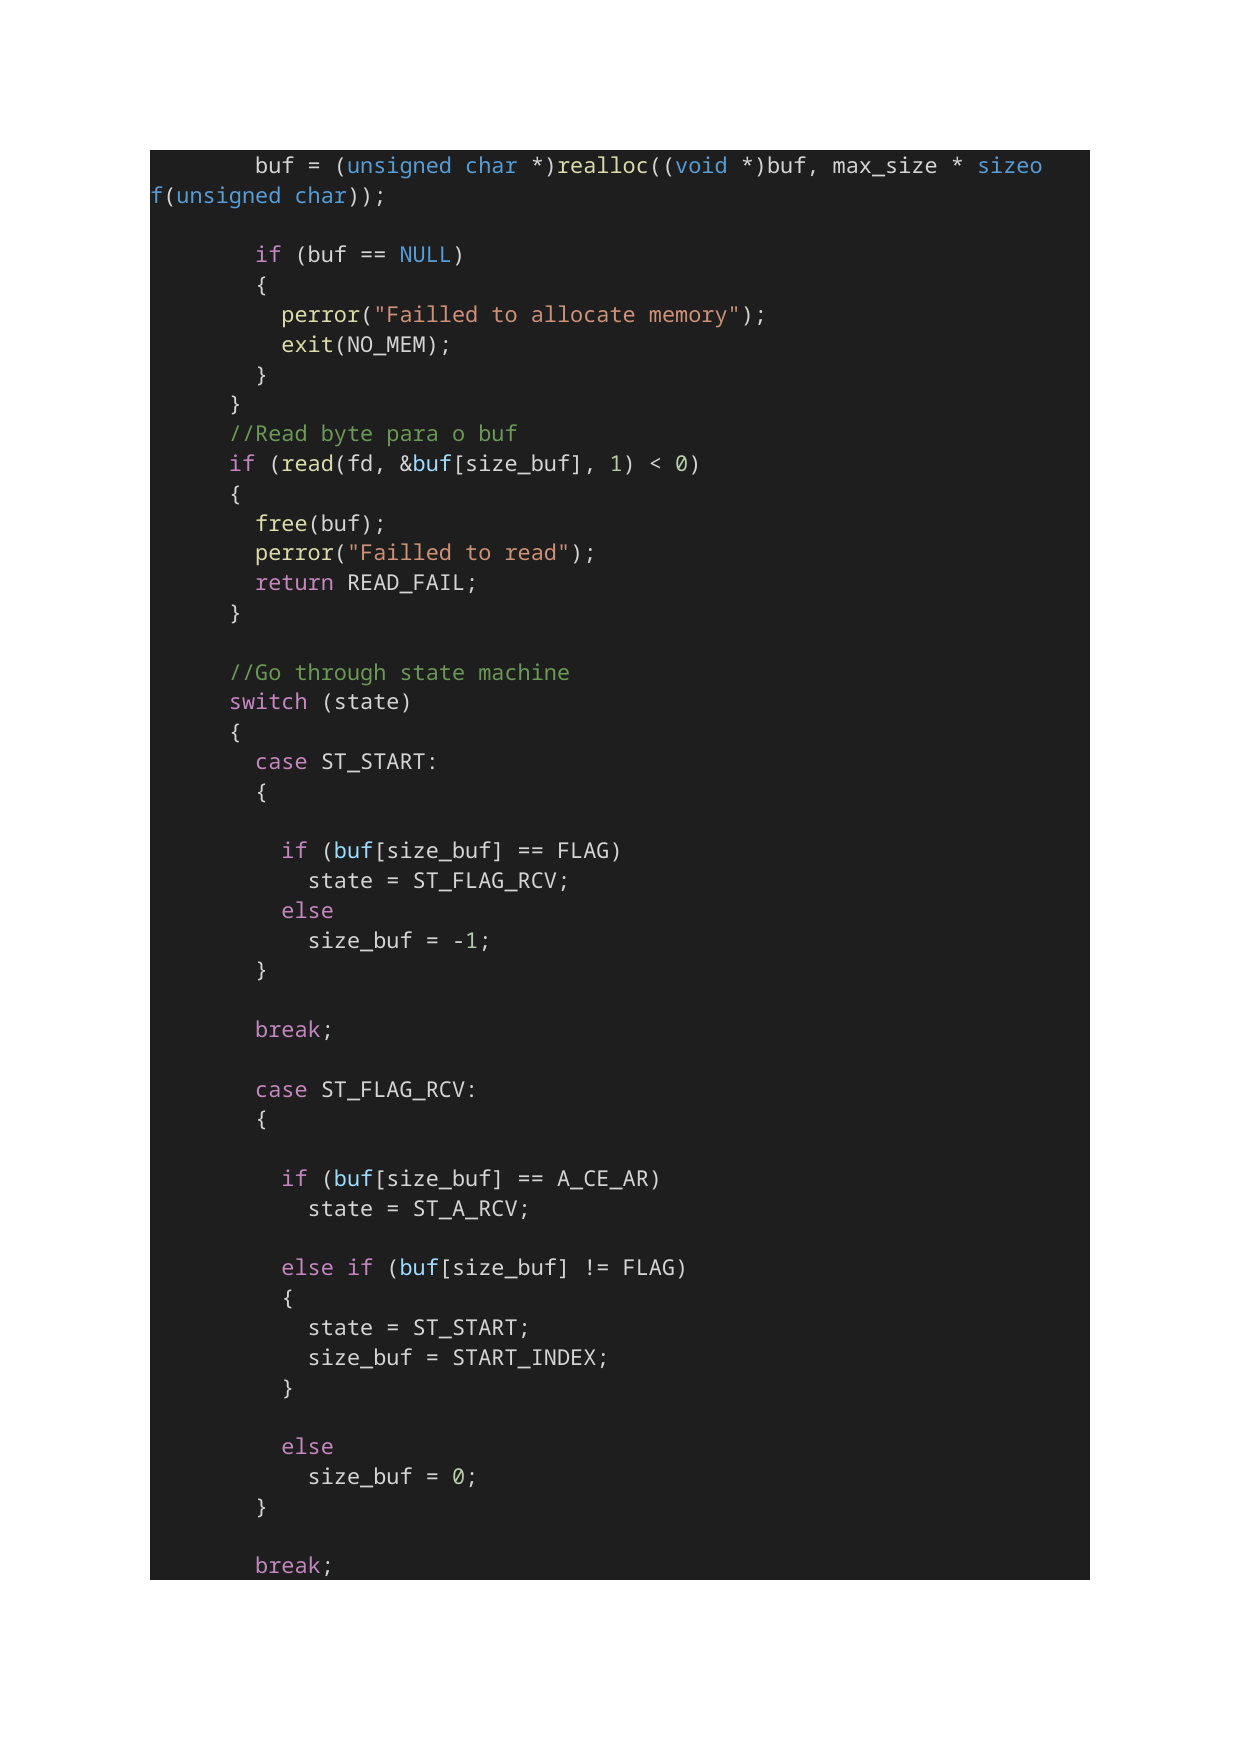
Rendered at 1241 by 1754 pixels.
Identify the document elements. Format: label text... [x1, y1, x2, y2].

text { [150, 776, 1090, 805]
text else [150, 1431, 1090, 1461]
text { [150, 1103, 1090, 1133]
text { [150, 478, 1090, 507]
text } [150, 358, 1090, 388]
text case ST_FLAG_RCV: [150, 1073, 1090, 1103]
text return READ_FAIL; [150, 567, 1090, 597]
text perror("Failled to read"); [150, 537, 1090, 567]
text size_buf = START_INDEX; [150, 1342, 1090, 1371]
text else if (buf[size_buf] != FLAG) [150, 1252, 1090, 1282]
text if (buf[size_buf] == A_CE_AR) [150, 1163, 1090, 1193]
text size_buf = -1; [150, 924, 1090, 954]
text exit(NO_MEM); [150, 329, 1090, 358]
text { [150, 269, 1090, 299]
text { [150, 1282, 1090, 1312]
text //Go through state machine [150, 656, 1090, 686]
text { [150, 716, 1090, 746]
text } [150, 1371, 1090, 1401]
text case ST_START: [150, 746, 1090, 776]
text break; [150, 1550, 1090, 1580]
text buf = (unsigned char *)realloc((void *)buf, max_size * sizeof(unsigned char)); [150, 150, 1090, 209]
text //Read byte para o buf [150, 418, 1090, 448]
text free(buf); [150, 507, 1090, 537]
text else [150, 895, 1090, 924]
text perror("Failled to allocate memory"); [150, 299, 1090, 329]
text } [150, 954, 1090, 984]
text } [150, 1491, 1090, 1520]
text size_buf = 0; [150, 1461, 1090, 1491]
text if (buf == NULL) [150, 239, 1090, 269]
text break; [150, 1014, 1090, 1044]
text } [150, 388, 1090, 418]
text state = ST_A_RCV; [150, 1193, 1090, 1222]
text if (buf[size_buf] == FLAG) [150, 835, 1090, 865]
text } [150, 597, 1090, 627]
text switch (state) [150, 686, 1090, 716]
text state = ST_FLAG_RCV; [150, 865, 1090, 895]
text if (read(fd, &buf[size_buf], 1) < 0) [150, 448, 1090, 478]
text state = ST_START; [150, 1312, 1090, 1342]
